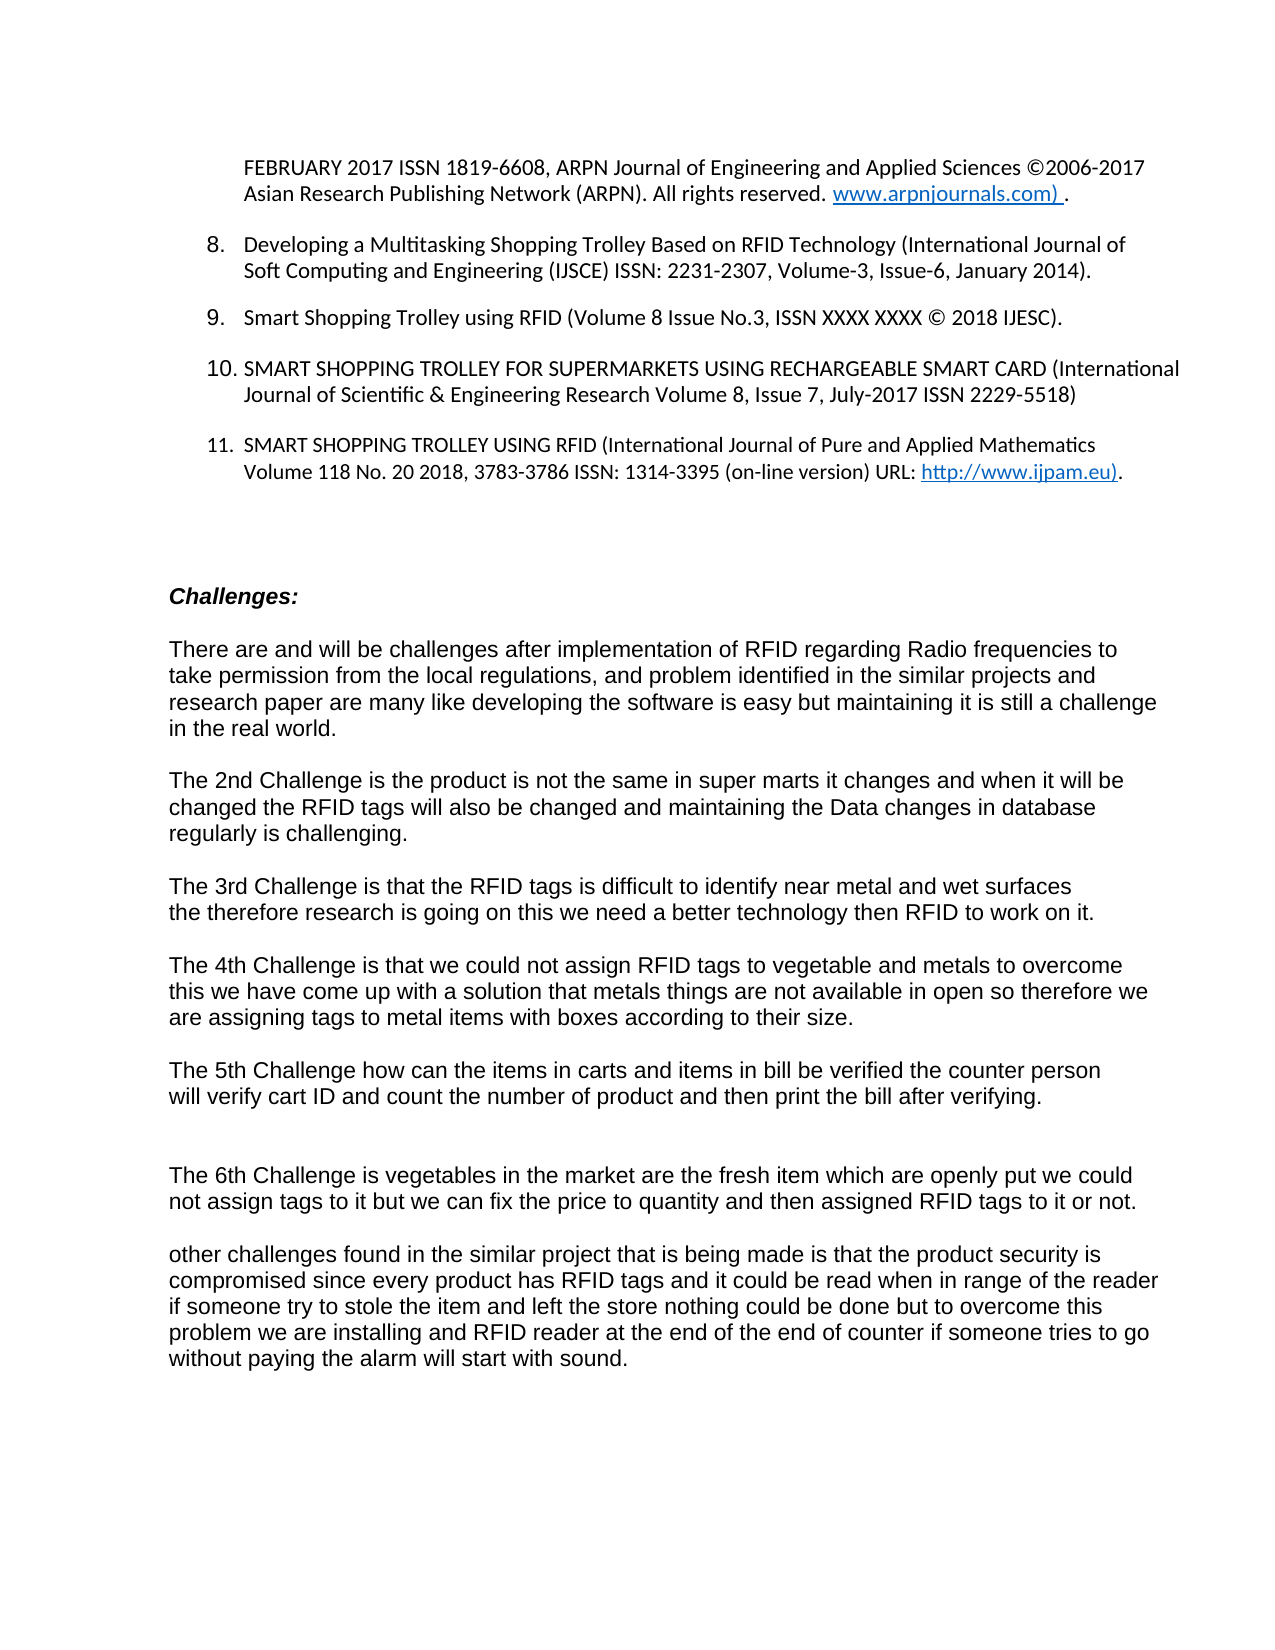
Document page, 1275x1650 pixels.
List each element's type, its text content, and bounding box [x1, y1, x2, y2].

list Developing a Multitasking Shopping Trolley Based on RFID Technology (International Journal of Soft Computing and Engineering (IJSCE) ISSN: 2231-2307, Volume-3, Issue-6, January 2014). [206, 232, 1169, 284]
text other challenges found in the similar project that is being made is that the product security is compromised since every product has RFID tags and it could be read when in range of the reader if someone try to stole the item and left the store nothing could be done but to overcome this problem we are installing and RFID reader at the end of the end of counter if someone tries to go without paying the alarm will start with sound. [169, 1242, 1175, 1371]
text The 6th Challenge is vegetables in the market are the fresh item which are openly put we could not assign tags to it but we can fix the price to quantity and then assigned RFID tags to it or not. [169, 1163, 1171, 1214]
list Smart Shopping Trolley using RFID (Volume 8 Issue No.3, ISSN XXXX XXXX © 2018 IJESC). [206, 303, 1181, 331]
text The 5th Challenge how can the items in carts and items in bill be verified the counter person will verify cart ID and count the number of product and then print the bill after verifying. [169, 1058, 1137, 1109]
text The 4th Challenge is that we could not assign RFID tags to vegetable and metals to overcome this we have come up with a solution that metals things are not available in open so therefore we are assigning tags to metal items with boxes according to their size. [169, 952, 1164, 1031]
list SMART SHOPPING TROLLEY FOR SUPERMARKETS USING RECHARGEABLE SMART CARD (International Journal of Scientific & Engineering Research Volume 8, Issue 7, July-2017 ISSN 2229-5518) [206, 355, 1181, 408]
list SMART SHOPPING TROLLEY USING RFID (International Journal of Pure and Applied Mathematics Volume 118 No. 20 2018, 3783-3786 ISSN: 1314-3395 (on-line version) URL: http://www.ijpam.eu). [206, 432, 1164, 485]
text The 2nd Challenge is the product is not the same in super marts it changes and when it will be changed the RFID tags will also be changed and maintaining the Data changes in database regularly is challenging. [169, 768, 1125, 846]
text There are and will be challenges after implementation of RFID regarding Radio frequencies to take permission from the local regulations, and problem identified in the similar projects and research paper are many like developing the software is easy but maintaining it is still a challenge in the real world. [169, 637, 1167, 741]
text Challenges: [169, 583, 1181, 609]
text The 3rd Challenge is that the RFID tags is difficult to identify near metal and wet surfaces the therefore research is going on this we need a better technology then RFID to work on it. [169, 874, 1108, 925]
text FEBRUARY 2017 ISSN 1819-6608, ARPN Journal of Engineering and Applied Sciences ©2006-2017 Asian Research Publishing Network (ARPN). All rights reserved. www.arpnjournals.com) . [244, 155, 1173, 207]
